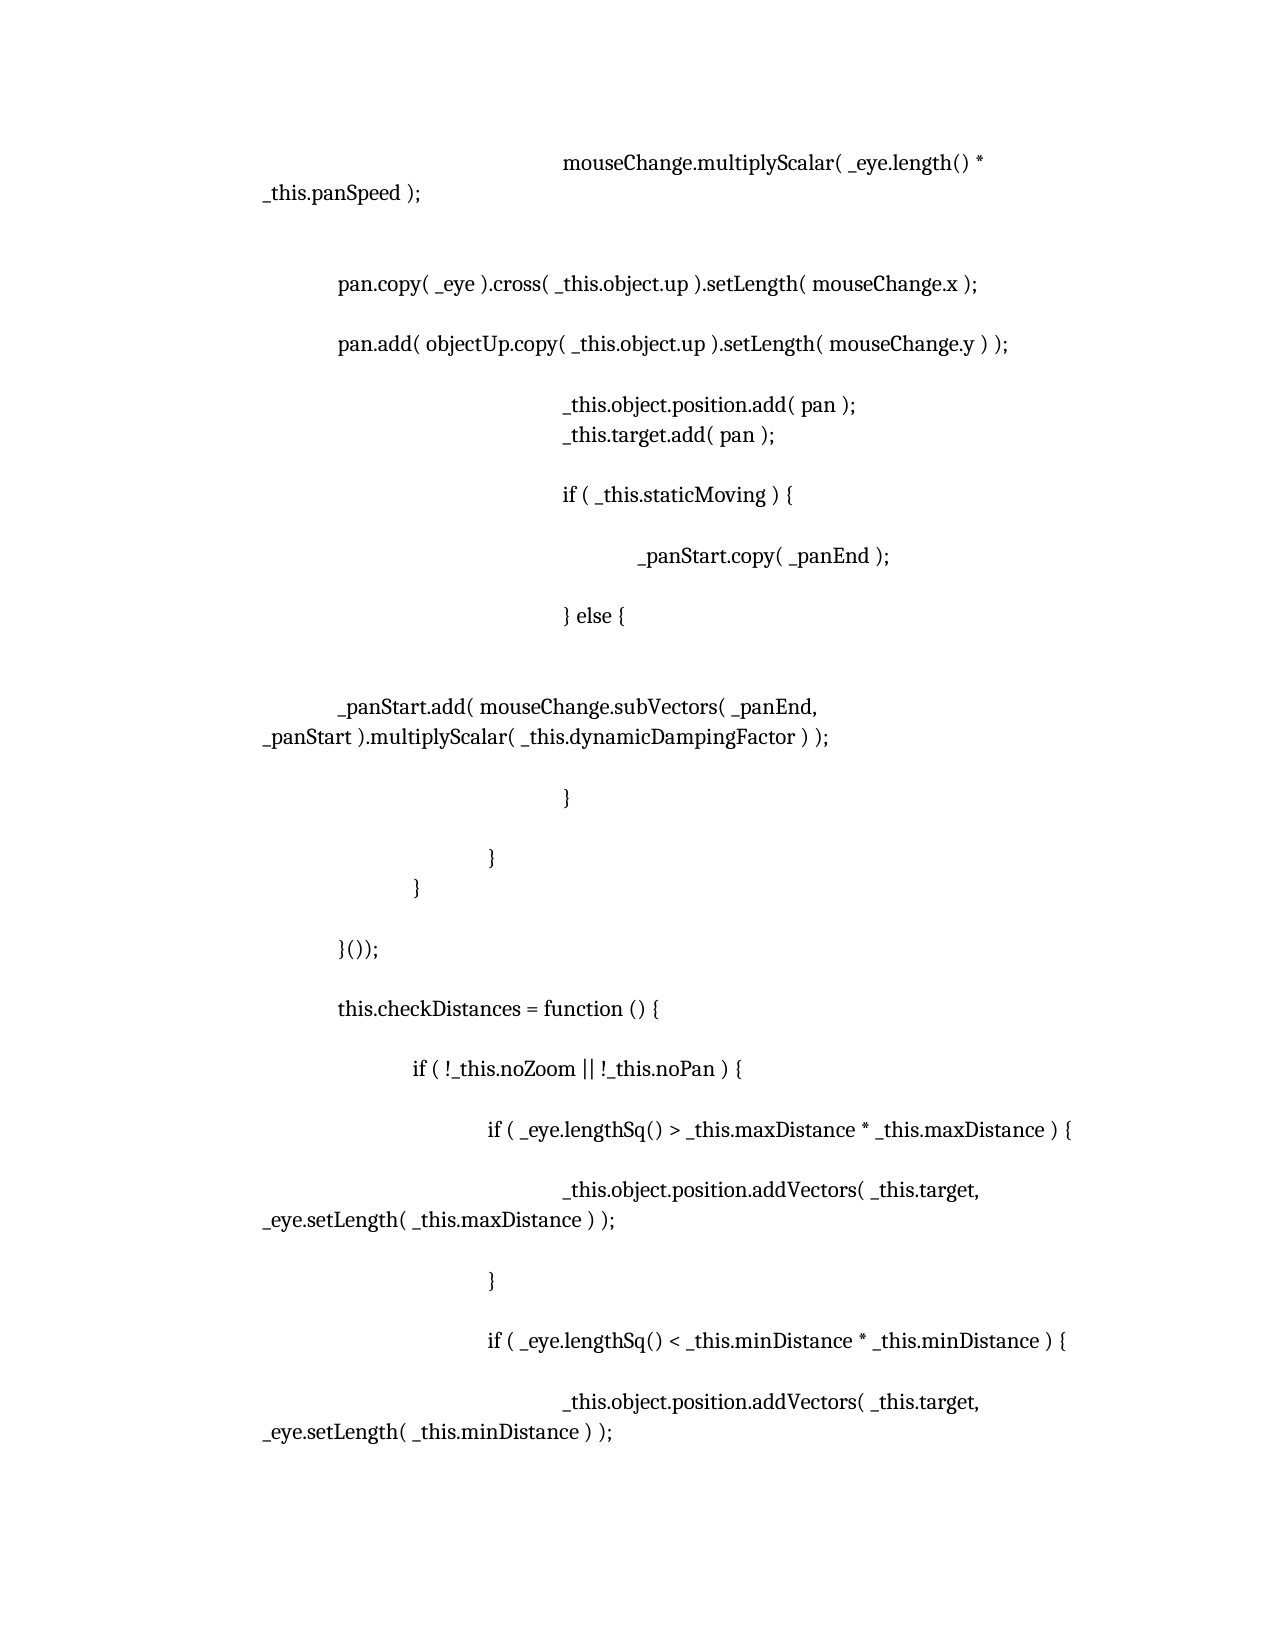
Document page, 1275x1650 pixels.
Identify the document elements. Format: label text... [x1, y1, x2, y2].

list _this.object.position.addVectors( _this.target, _eye.setLength( _this.minDistance ) ); [262, 1388, 1087, 1445]
list } [262, 784, 1087, 811]
list } else { [262, 603, 1087, 629]
list }()); [262, 935, 1087, 962]
list } [262, 1268, 1087, 1294]
list } [262, 875, 1087, 901]
list } [262, 845, 1087, 871]
list mouseChange.multiplyScalar( _eye.length() * _this.panSpeed ); [262, 150, 1087, 207]
list this.checkDistances = function () { [262, 996, 1087, 1022]
list _panStart.copy( _panEnd ); [262, 543, 1087, 569]
list pan.add( objectUp.copy( _this.object.up ).setLength( mouseChange.y ) ); [262, 301, 1087, 358]
list _this.object.position.add( pan ); [262, 392, 1087, 418]
list _this.target.add( pan ); [262, 422, 1087, 448]
list if ( _this.staticMoving ) { [262, 482, 1087, 509]
list _panStart.add( mouseChange.subVectors( _panEnd, _panStart ).multiplyScalar( _this.dynamicDampingFactor ) ); [262, 663, 1087, 750]
list if ( _eye.lengthSq() > _this.maxDistance * _this.maxDistance ) { [262, 1117, 1087, 1143]
list if ( _eye.lengthSq() < _this.minDistance * _this.minDistance ) { [262, 1328, 1087, 1354]
list _this.object.position.addVectors( _this.target, _eye.setLength( _this.maxDistance ) ); [262, 1177, 1087, 1234]
list pan.copy( _eye ).cross( _this.object.up ).setLength( mouseChange.x ); [262, 241, 1087, 297]
list if ( !_this.noZoom || !_this.noPan ) { [262, 1056, 1087, 1083]
